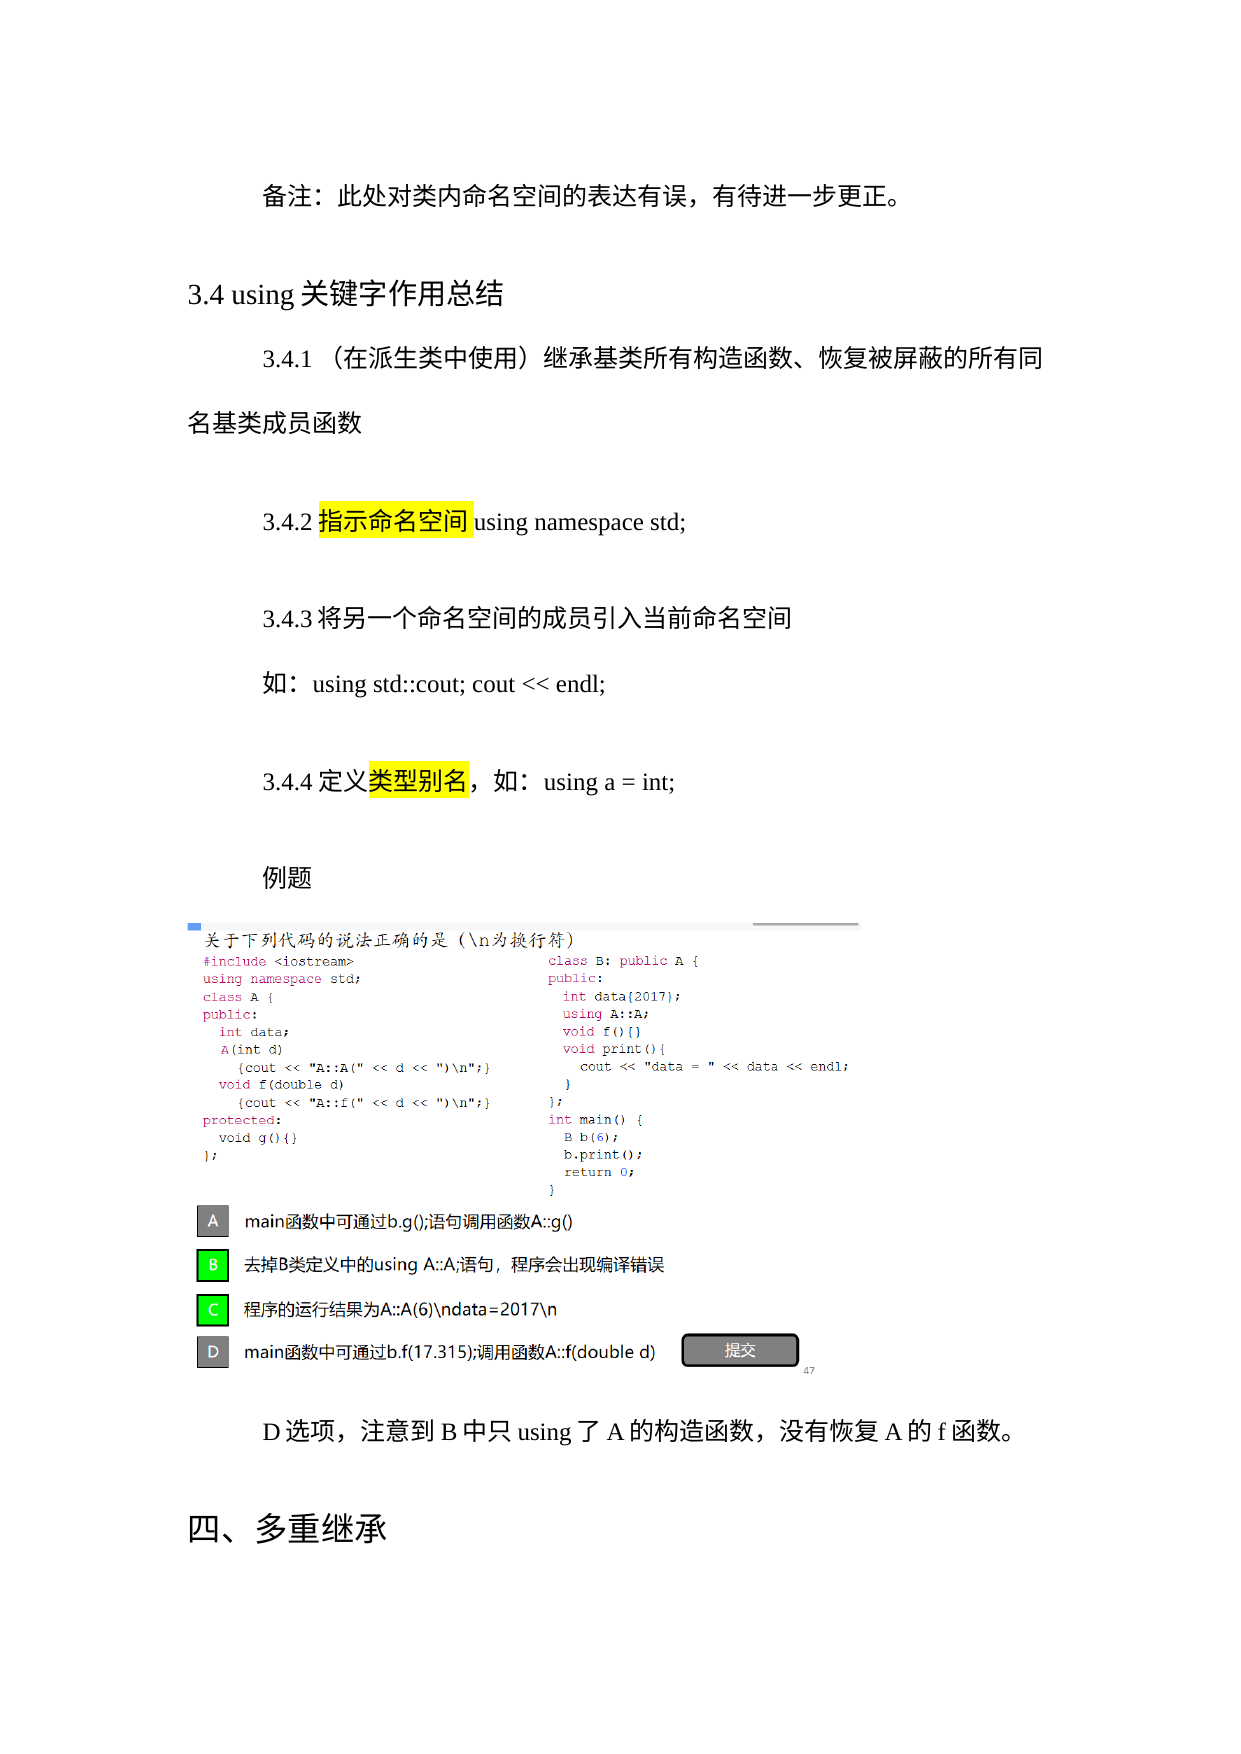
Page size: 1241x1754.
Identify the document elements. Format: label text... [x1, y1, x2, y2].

text D选项，注意到B中只using了A的构造函数，没有恢复A的f函数。 [187, 1397, 1053, 1462]
text 3.4.2 指示命名空间using namespace std; [187, 487, 1053, 552]
text 3.4.1 （在派生类中使用）继承基类所有构造函数、恢复被屏蔽的所有同名基类成员函数 [187, 324, 1053, 454]
text 例题 [187, 844, 1053, 909]
text 3.4.3将另一个命名空间的成员引入当前命名空间 [187, 584, 1053, 649]
text 备注：此处对类内命名空间的表达有误，有待进一步更正。 [187, 162, 1053, 227]
text 如：using std::cout; cout << endl; [187, 649, 1053, 714]
picture [187, 923, 863, 1383]
text 3.4.4 定义类型别名，如：using a = int; [187, 747, 1053, 812]
list 多重继承 [187, 1494, 1053, 1559]
text 3.4 using关键字作用总结 [187, 259, 1053, 324]
